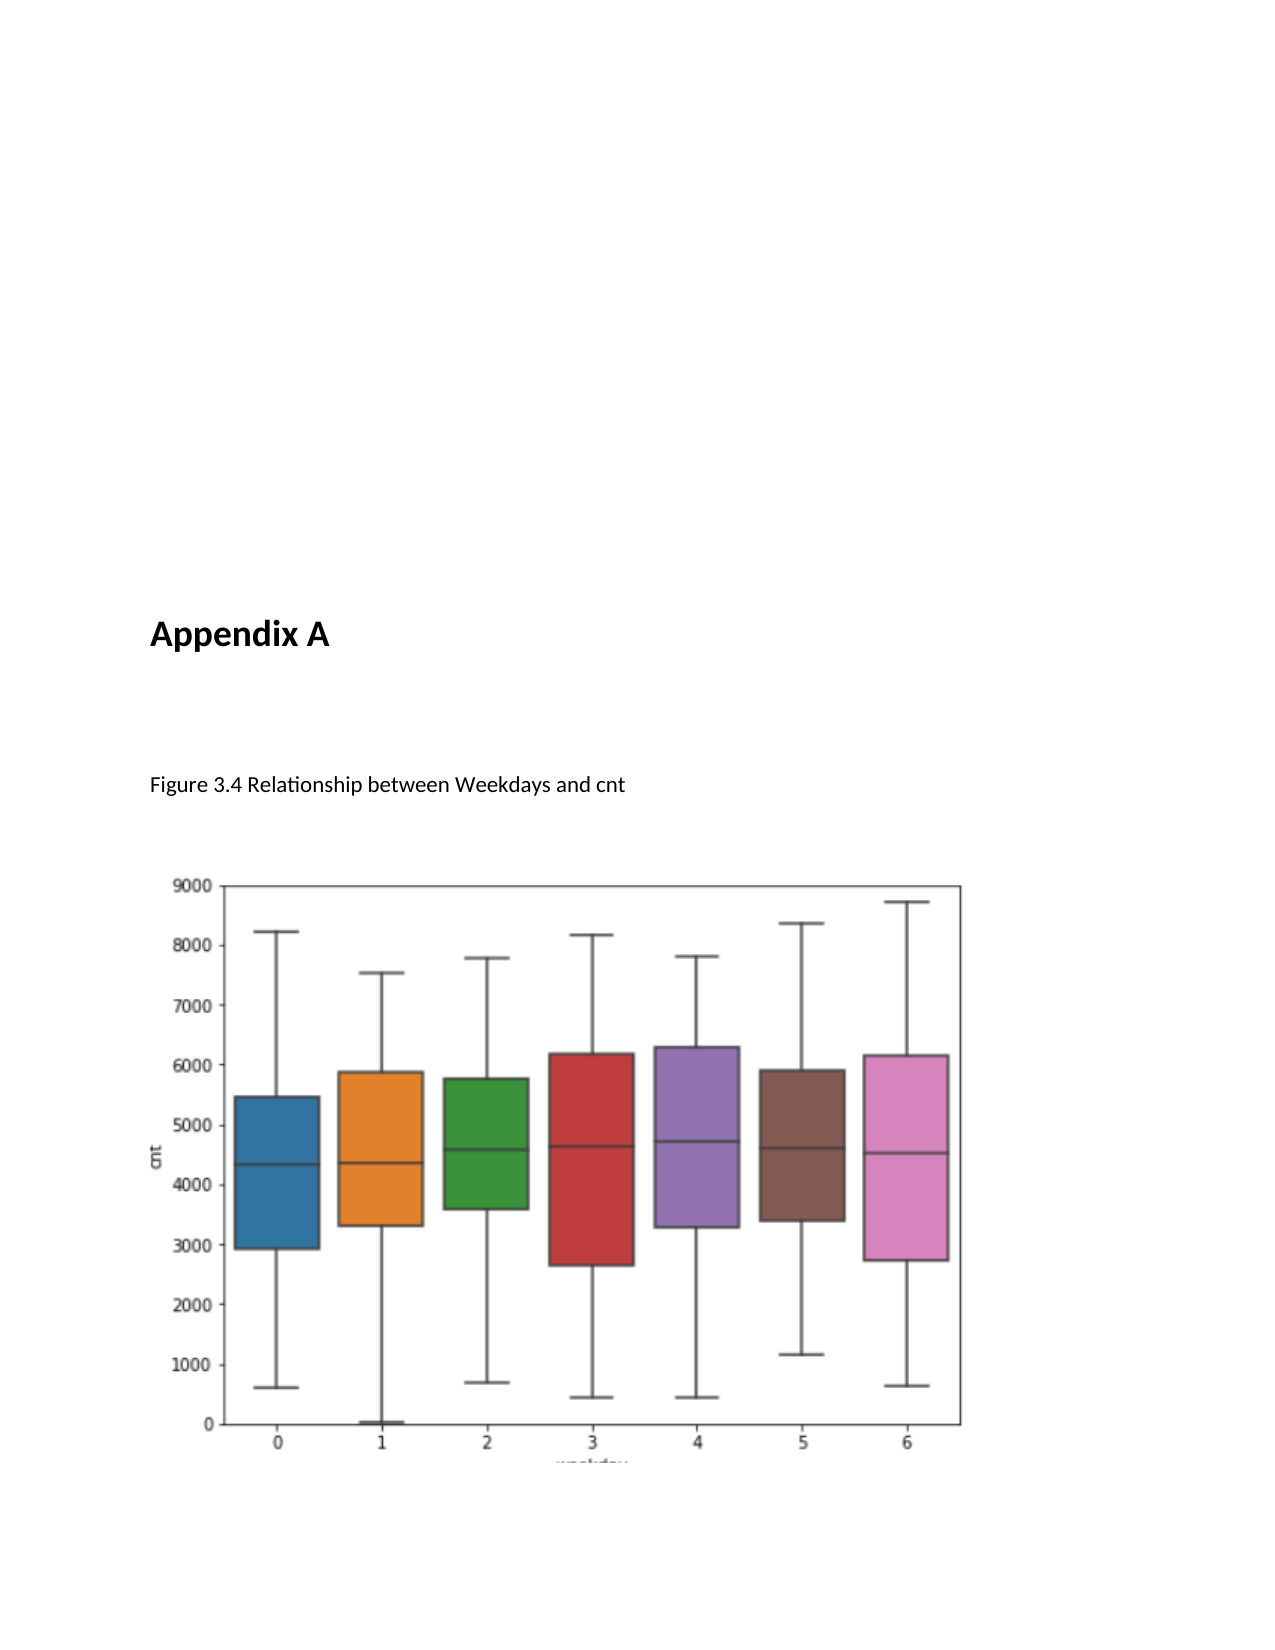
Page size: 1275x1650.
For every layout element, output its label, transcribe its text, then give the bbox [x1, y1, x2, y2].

picture [150, 864, 1125, 1463]
text Figure 3.4 Relationship between Weekdays and cnt [150, 770, 1125, 798]
text Appendix A [150, 610, 1125, 656]
